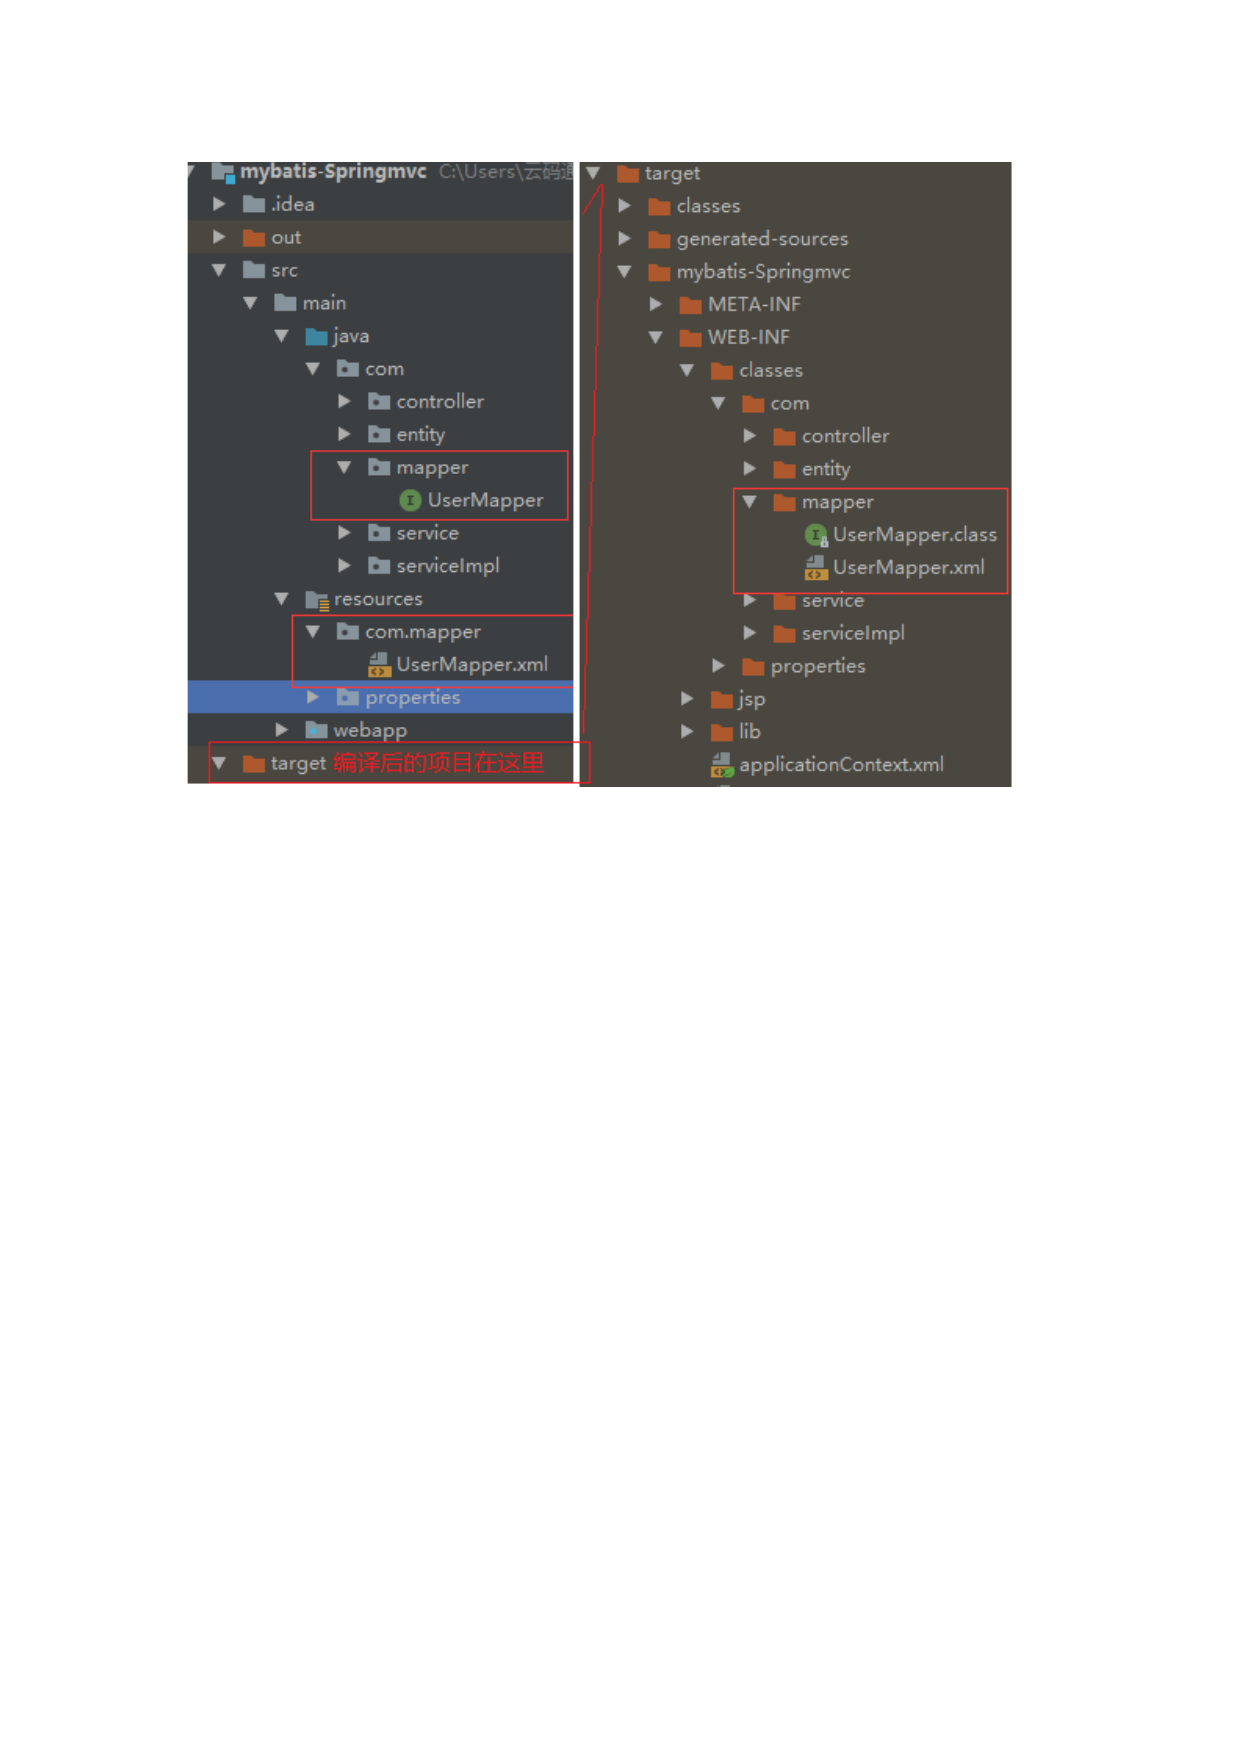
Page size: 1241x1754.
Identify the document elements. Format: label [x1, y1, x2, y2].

picture [187, 162, 1014, 787]
